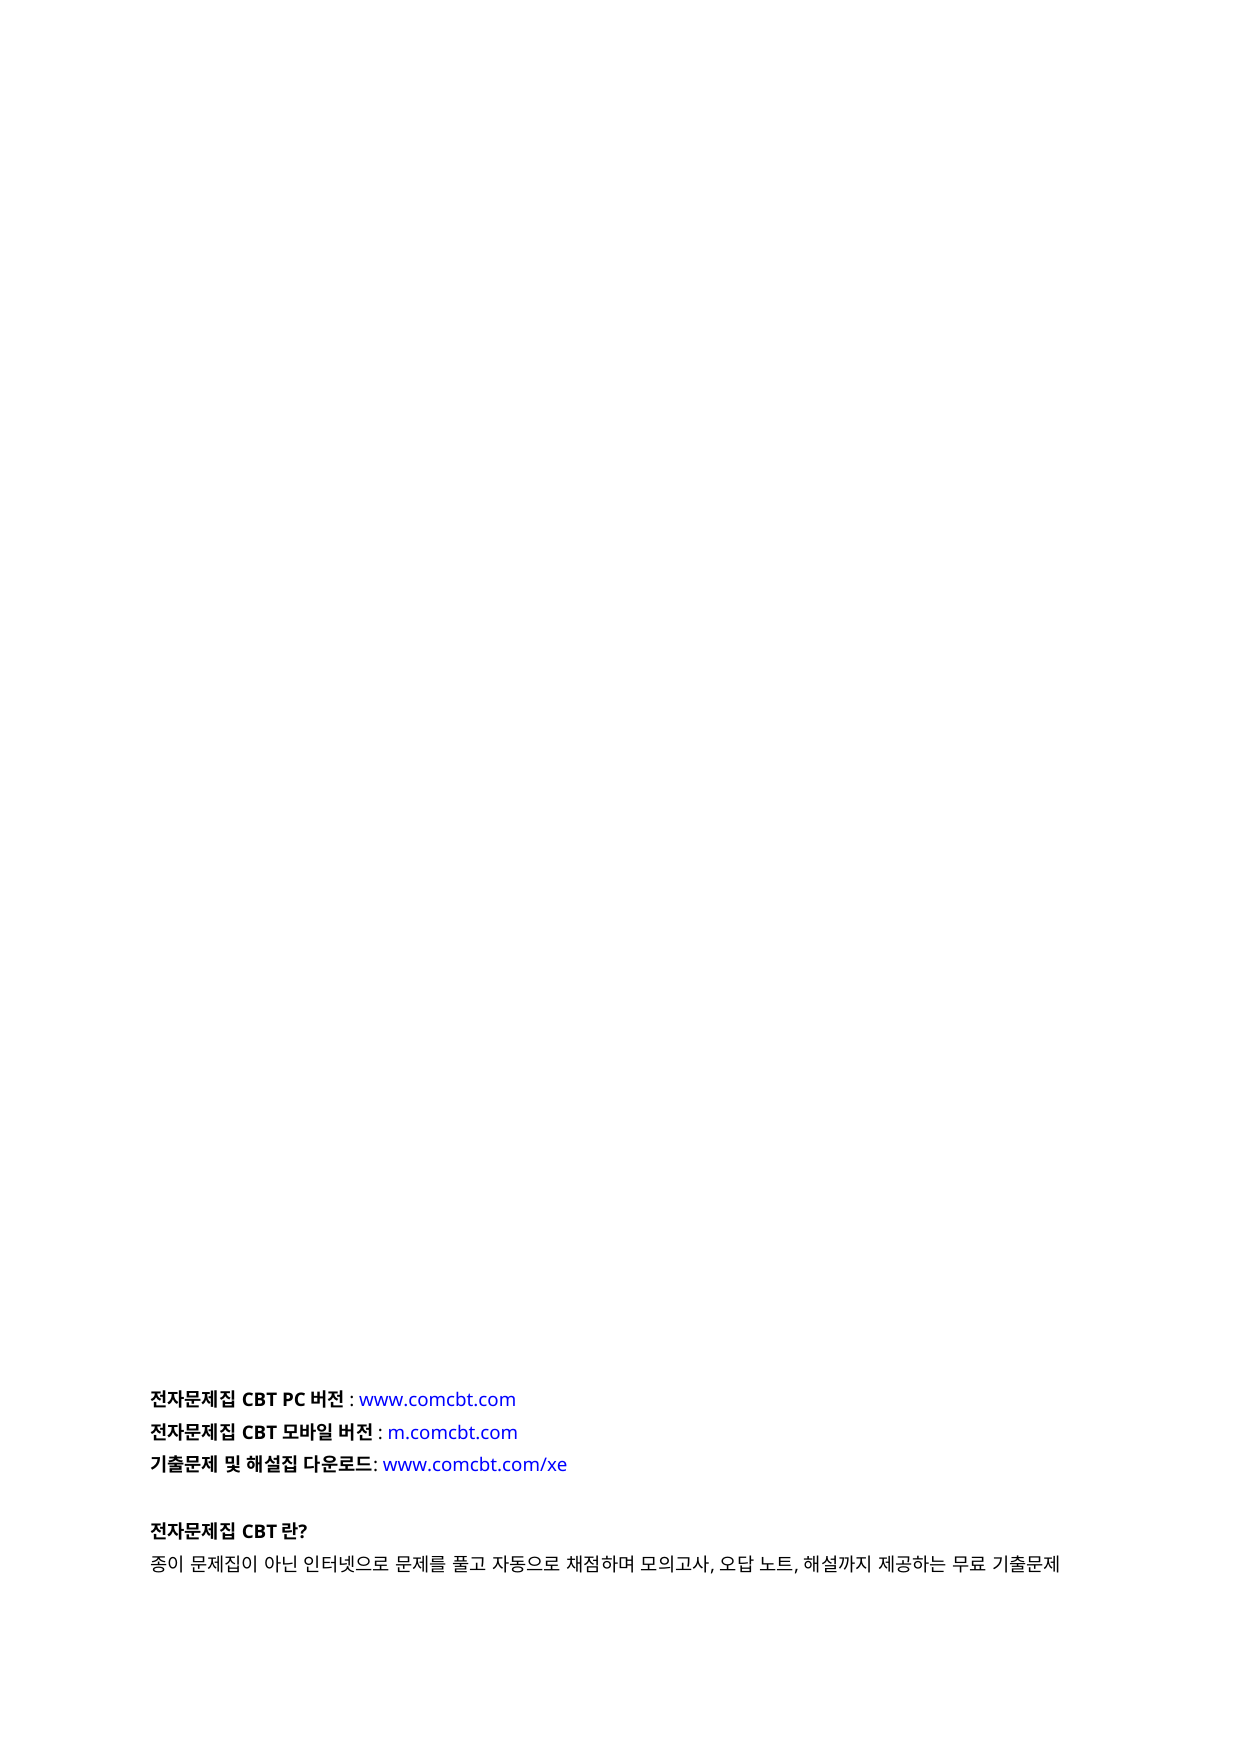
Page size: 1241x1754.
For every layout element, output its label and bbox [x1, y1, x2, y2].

text [150, 1385, 1090, 1577]
